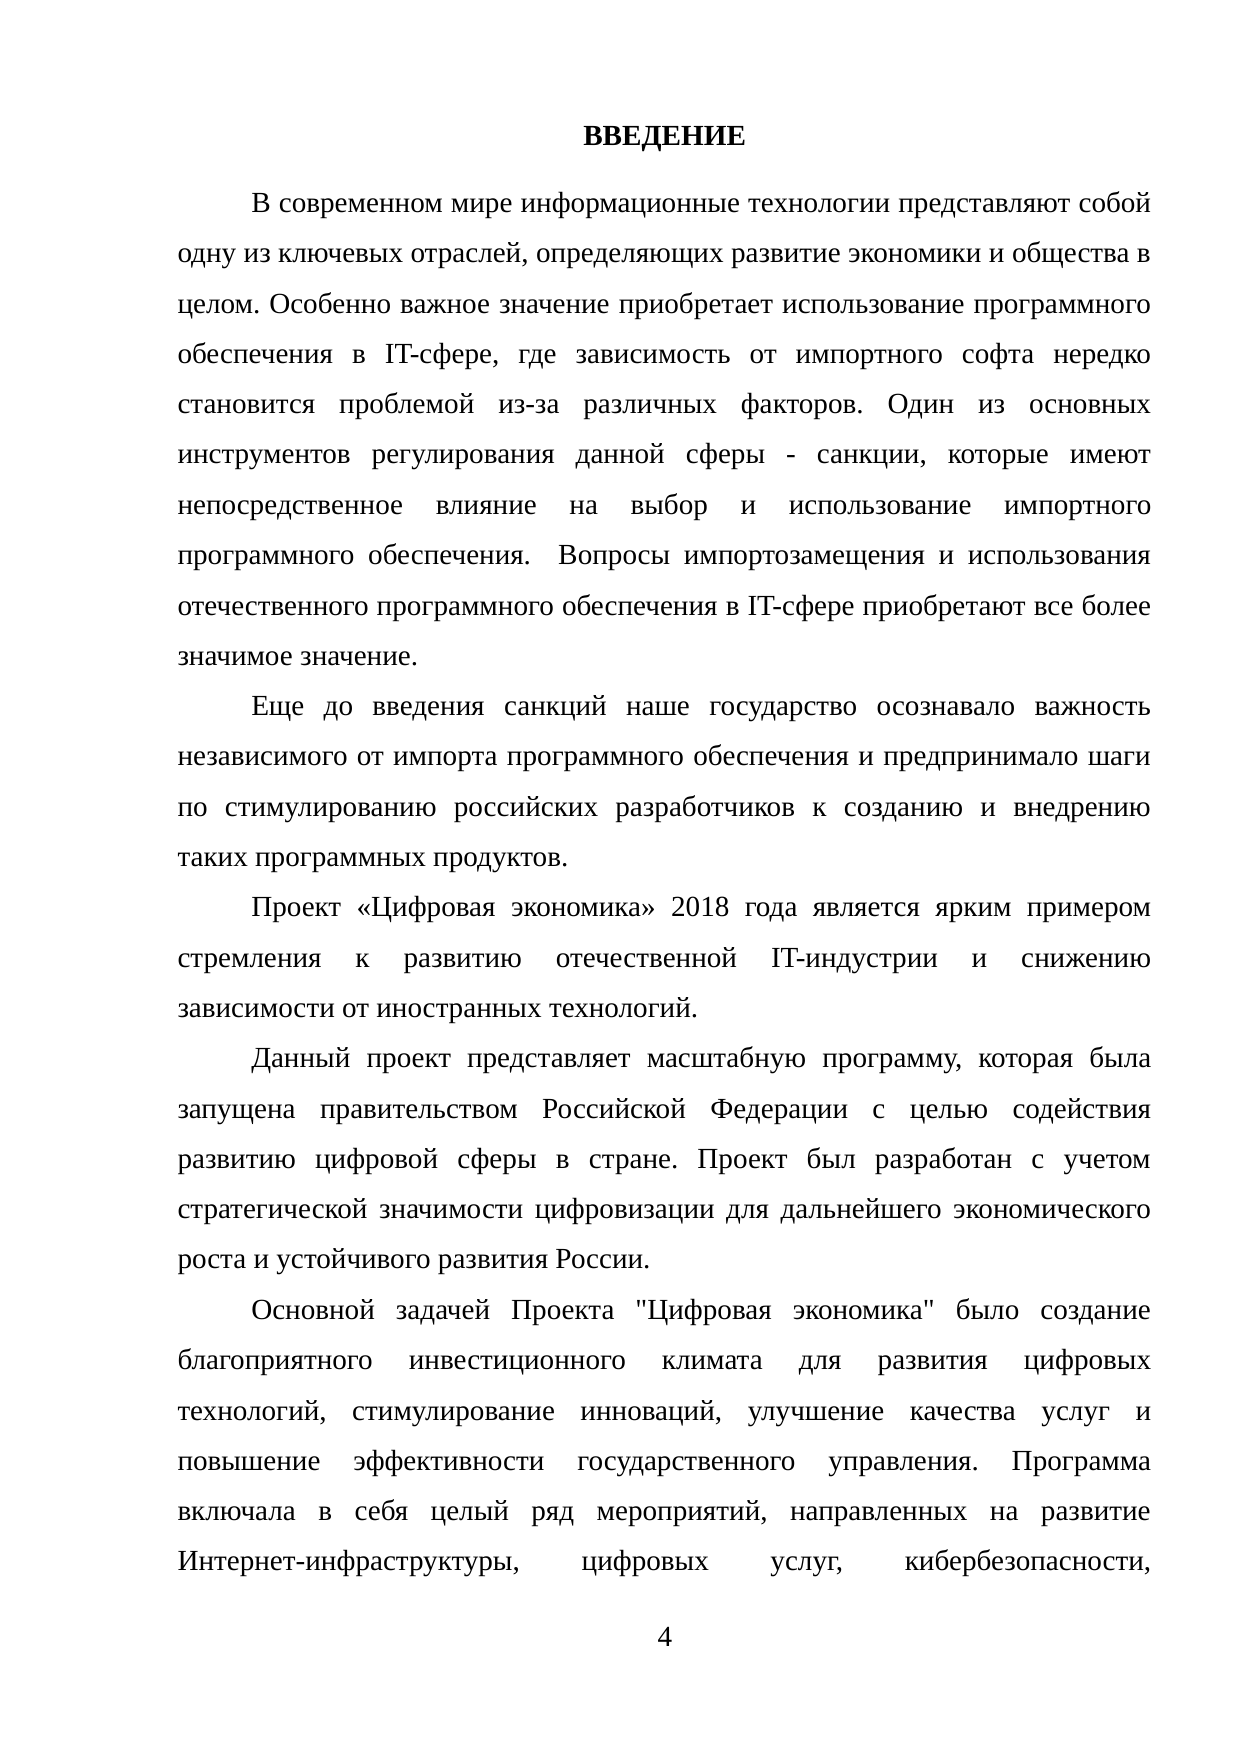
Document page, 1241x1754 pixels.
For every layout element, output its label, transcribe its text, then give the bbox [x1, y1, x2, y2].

text Данный проект представляет масштабную программу, которая была запущена правительством Российской Федерации с целью содействия развитию цифровой сферы в стране. Проект был разработан с учетом стратегической значимости цифровизации для дальнейшего экономического роста и устойчивого развития России. [177, 1040, 1152, 1275]
text Проект «Цифровая экономика» 2018 года является ярким примером стремления к развитию отечественной IT-индустрии и снижению зависимости от иностранных технологий. [177, 889, 1152, 1024]
text В современном мире информационные технологии представляют собой одну из ключевых отраслей, определяющих развитие экономики и общества в целом. Особенно важное значение приобретает использование программного обеспечения в IT-сфере, где зависимость от импортного софта нередко становится проблемой из-за различных факторов. Один из основных инструментов регулирования данной сферы - санкции, которые имеют непосредственное влияние на выбор и использование импортного программного обеспечения. Вопросы импортозамещения и использования отечественного программного обеспечения в IT-сфере приобретают все более значимое значение. [177, 185, 1152, 671]
subtitle ВВЕДЕНИЕ [177, 118, 1152, 152]
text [177, 1292, 1152, 1577]
text Еще до введения санкций наше государство осознавало важность независимого от импорта программного обеспечения и предпринимало шаги по стимулированию российских разработчиков к созданию и внедрению таких программных продуктов. [177, 688, 1152, 873]
